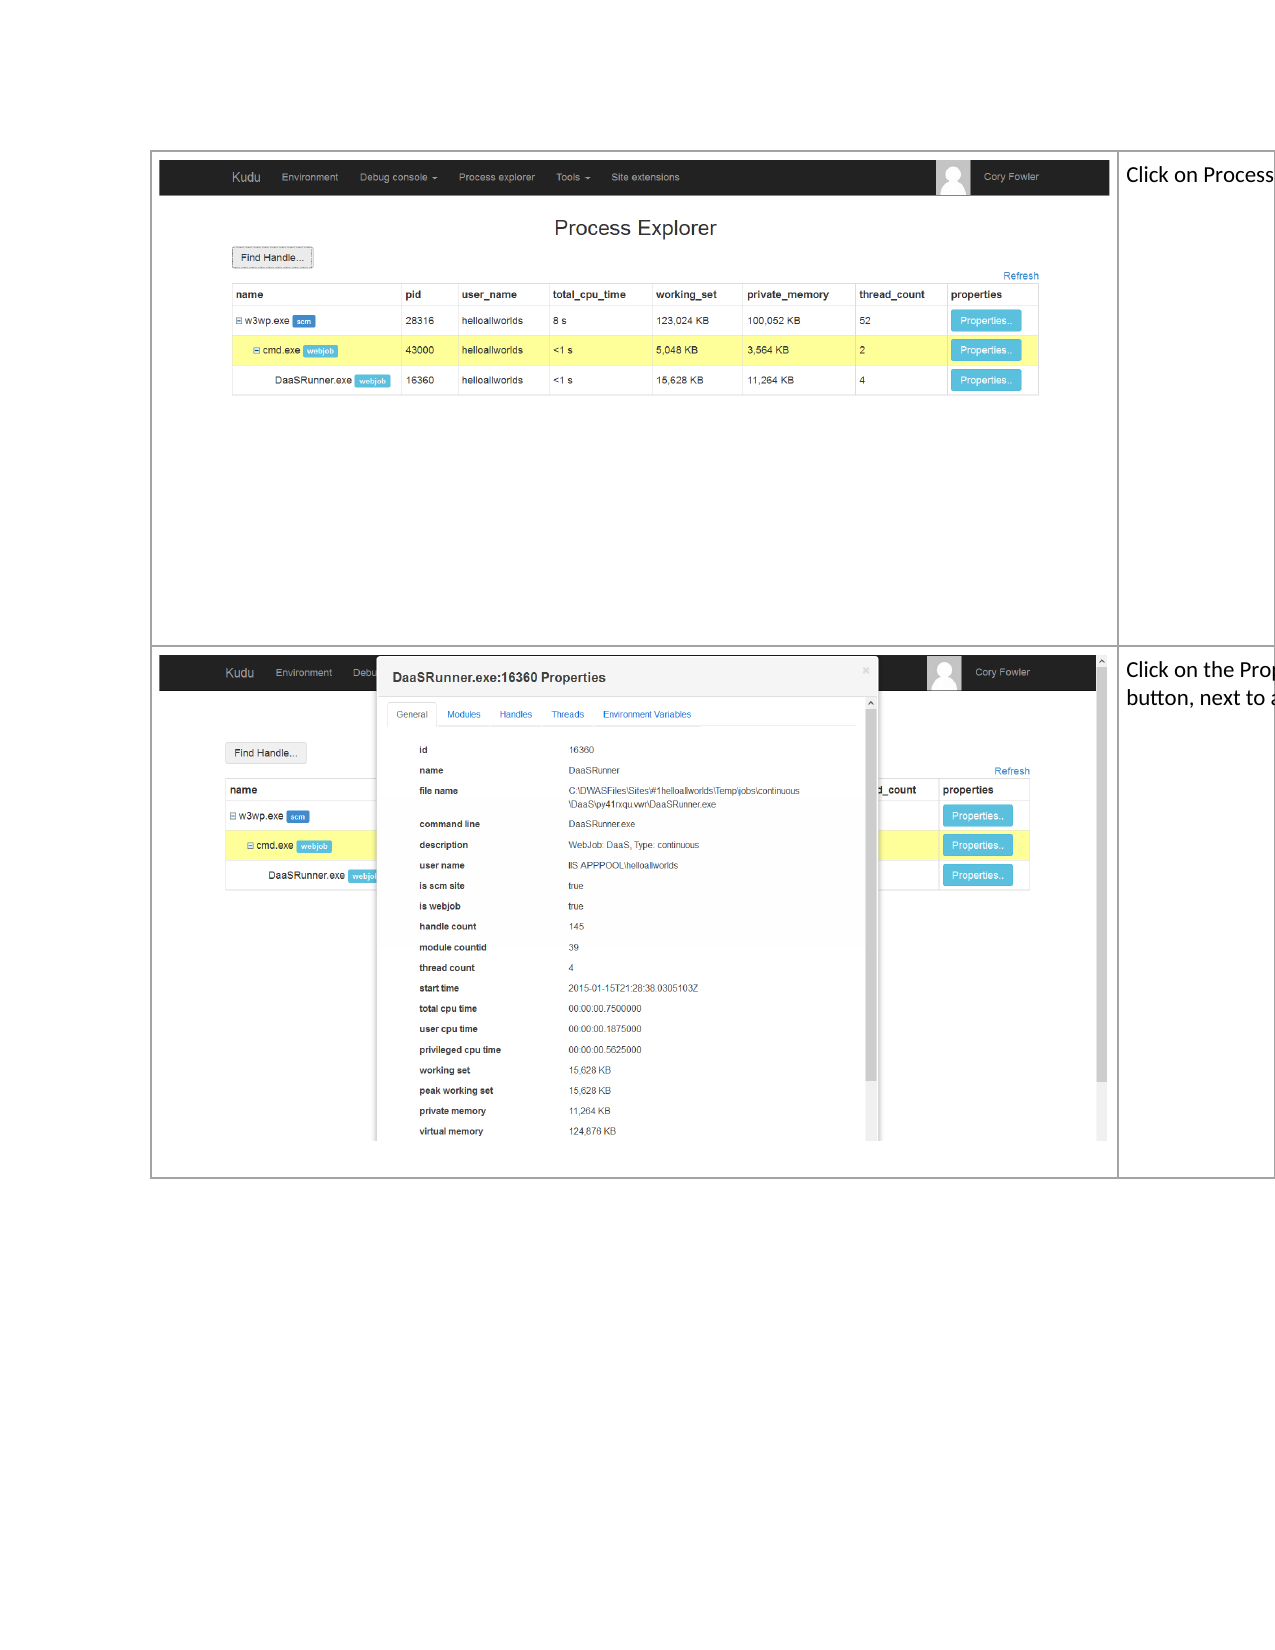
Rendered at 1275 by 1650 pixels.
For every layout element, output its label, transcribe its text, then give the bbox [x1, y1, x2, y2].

table_cell [152, 152, 1117, 645]
table_cell Click on Process explorer. [1119, 152, 1274, 645]
picture [159, 655, 1107, 1141]
picture [159, 160, 1110, 418]
table_cell [152, 647, 1117, 1177]
table_cell Click on the Properties button, next to a process. [1119, 647, 1274, 1177]
